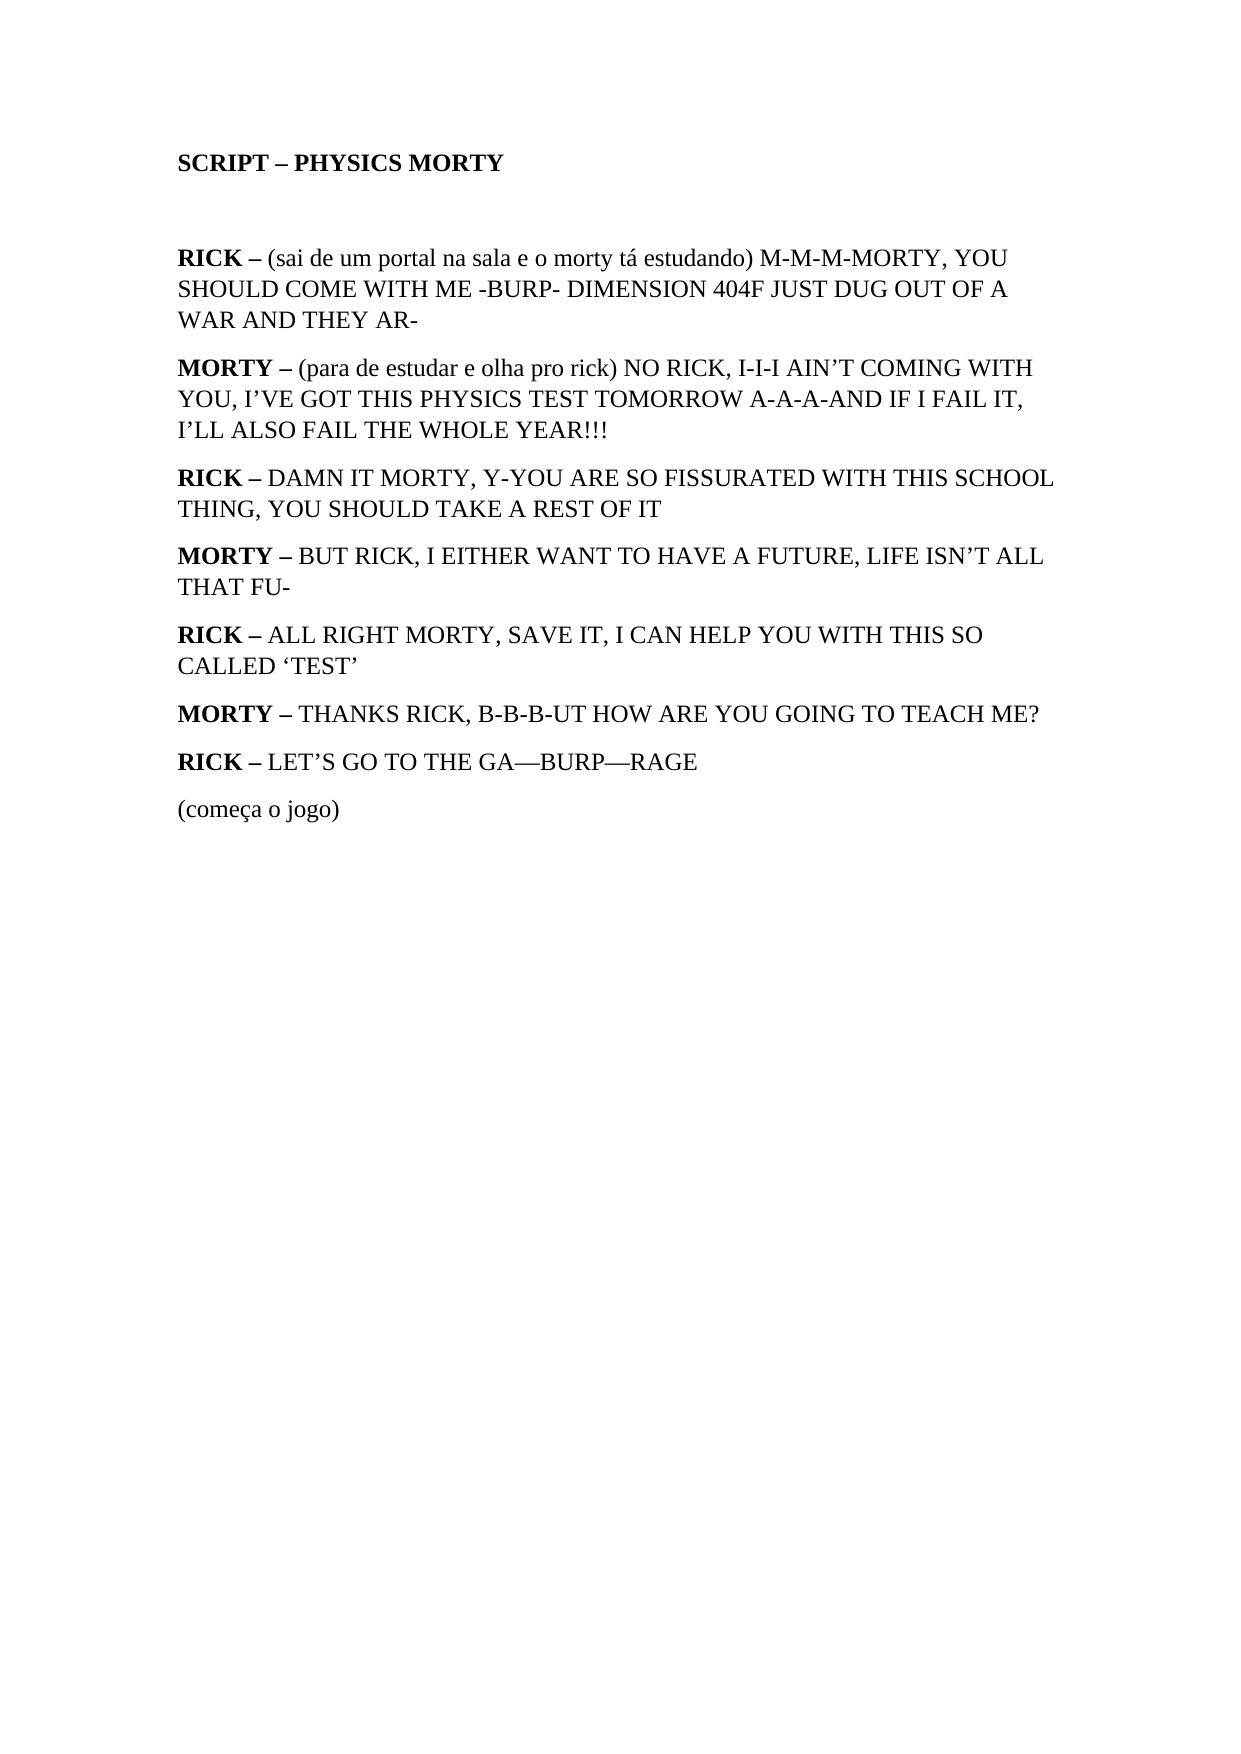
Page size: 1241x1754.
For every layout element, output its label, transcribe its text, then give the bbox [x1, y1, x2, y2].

text MORTY – BUT RICK, I EITHER WANT TO HAVE A FUTURE, LIFE ISN’T ALL THAT FU- [177, 541, 1063, 601]
text RICK – (sai de um portal na sala e o morty tá estudando) M-M-M-MORTY, YOU SHOULD COME WITH ME -BURP- DIMENSION 404F JUST DUG OUT OF A WAR AND THEY AR- [177, 243, 1063, 334]
text RICK – DAMN IT MORTY, Y-YOU ARE SO FISSURATED WITH THIS SCHOOL THING, YOU SHOULD TAKE A REST OF IT [177, 463, 1063, 522]
text RICK – ALL RIGHT MORTY, SAVE IT, I CAN HELP YOU WITH THIS SO CALLED ‘TEST’ [177, 620, 1063, 680]
text MORTY – (para de estudar e olha pro rick) NO RICK, I-I-I AIN’T COMING WITH YOU, I’VE GOT THIS PHYSICS TEST TOMORROW A-A-A-AND IF I FAIL IT, I’LL ALSO FAIL THE WHOLE YEAR!!! [177, 353, 1063, 444]
text (começa o jogo) [177, 794, 1063, 823]
text RICK – LET’S GO TO THE GA—BURP—RAGE [177, 747, 1063, 775]
text MORTY – THANKS RICK, B-B-B-UT HOW ARE YOU GOING TO TEACH ME? [177, 699, 1063, 728]
text SCRIPT – PHYSICS MORTY [177, 148, 1063, 176]
